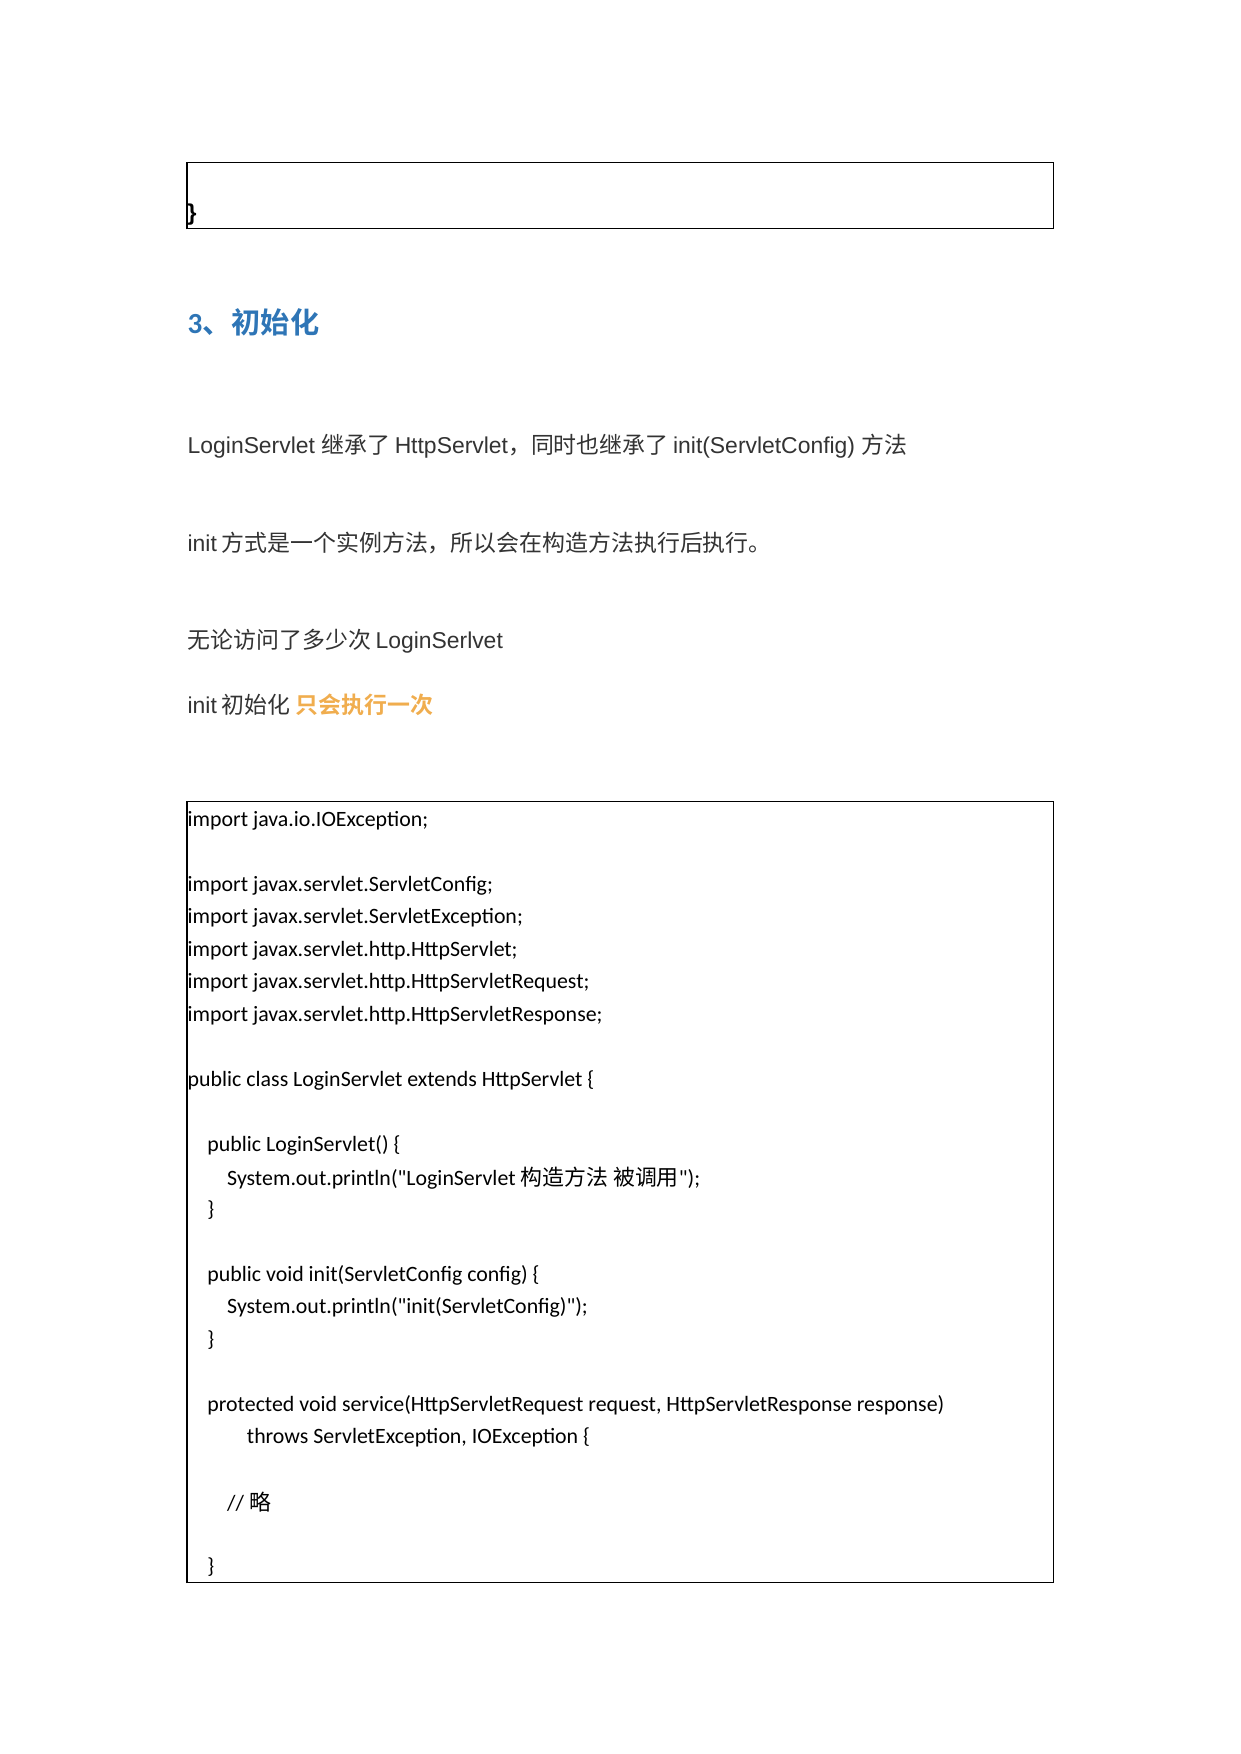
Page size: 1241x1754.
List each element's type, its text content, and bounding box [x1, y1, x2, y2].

list public void init(ServletConfig config) { [188, 1257, 1053, 1290]
list } [188, 1322, 1053, 1355]
list import javax.servlet.http.HttpServlet; [188, 932, 1053, 965]
subtitle 3、初始化 [187, 289, 1053, 354]
list public class LoginServlet extends HttpServlet { [188, 1062, 1053, 1095]
list import javax.servlet.ServletException; [188, 900, 1053, 932]
list } [188, 194, 1053, 228]
list import javax.servlet.http.HttpServletRequest; [188, 965, 1053, 997]
list protected void service(HttpServletRequest request, HttpServletResponse response) [188, 1387, 1053, 1420]
list import javax.servlet.ServletConfig; [188, 867, 1053, 900]
list } [188, 1192, 1053, 1225]
list } [188, 1549, 1053, 1582]
list LoginServlet 继承了HttpServlet，同时也继承了init(ServletConfig) 方法 init方式是一个实例方法，所以会在构造方法执行后执行。 无论访问了多少次LoginSerlvet init初始化 只会执行一次 [187, 411, 1053, 736]
list public LoginServlet() { [188, 1127, 1053, 1160]
list System.out.println("LoginServlet 构造方法 被调用"); [188, 1160, 1053, 1192]
list System.out.println("init(ServletConfig)"); [188, 1290, 1053, 1322]
list import java.io.IOException; [188, 802, 1053, 835]
list throws ServletException, IOException { [188, 1420, 1053, 1452]
list // 略 [188, 1485, 1053, 1517]
list import javax.servlet.http.HttpServletResponse; [188, 997, 1053, 1030]
